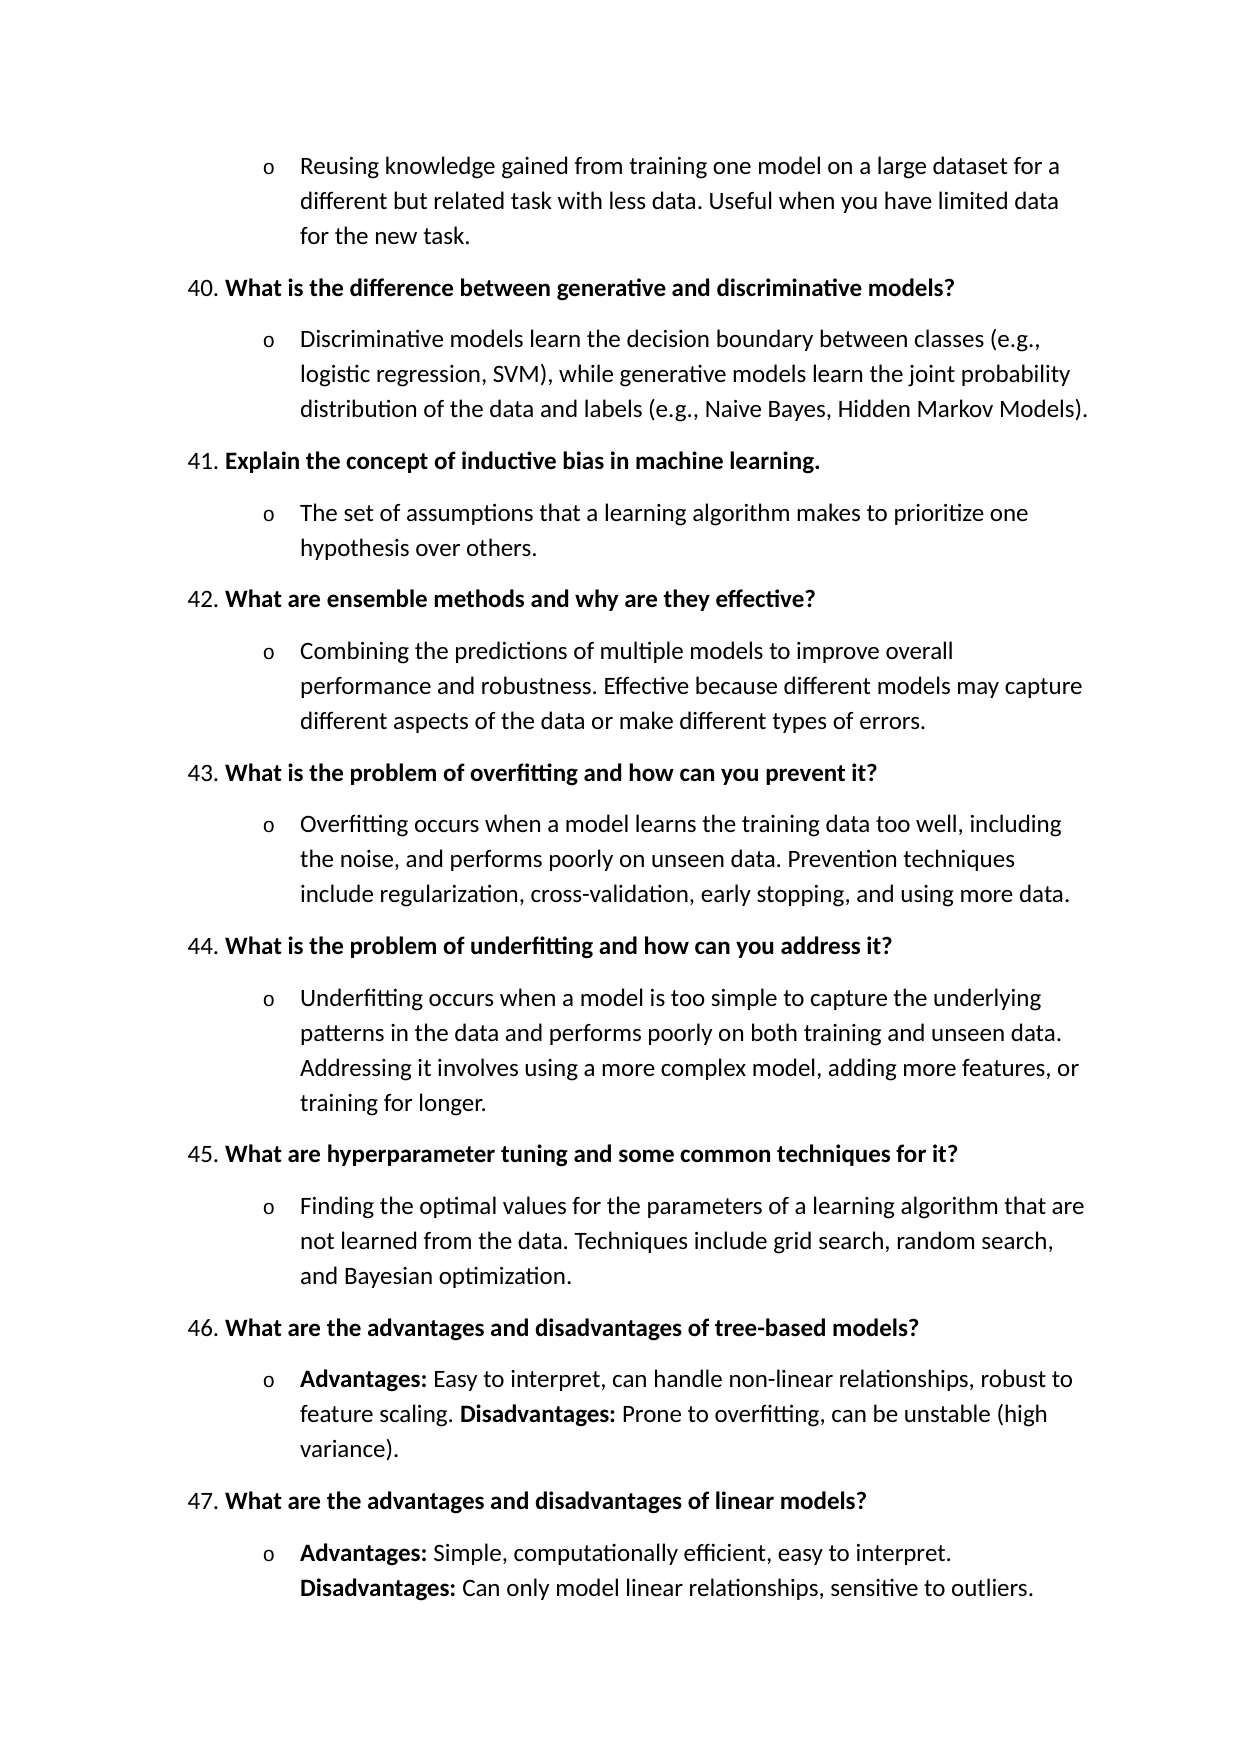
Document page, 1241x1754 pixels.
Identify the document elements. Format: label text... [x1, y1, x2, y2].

list What are ensemble methods and why are they effective? [187, 583, 1090, 614]
list Finding the optimal values for the parameters of a learning algorithm that are not learned from the data. Techniques include grid search, random search, and Bayesian optimization. [262, 1190, 1090, 1291]
list What is the problem of underfitting and how can you address it? [187, 930, 1090, 961]
list Advantages: Easy to interpret, can handle non-linear relationships, robust to feature scaling. Disadvantages: Prone to overfitting, can be unstable (high variance). [262, 1363, 1090, 1464]
list Reusing knowledge gained from training one model on a large dataset for a different but related task with less data. Useful when you have limited data for the new task. [262, 150, 1090, 251]
list What are the advantages and disadvantages of tree-based models? [187, 1312, 1090, 1342]
list What are the advantages and disadvantages of linear models? [187, 1485, 1090, 1516]
list Advantages: Simple, computationally efficient, easy to interpret. Disadvantages: Can only model linear relationships, sensitive to outliers. [262, 1537, 1090, 1602]
list Discriminative models learn the decision boundary between classes (e.g., logistic regression, SVM), while generative models learn the joint probability distribution of the data and labels (e.g., Naive Bayes, Hidden Markov Models). [262, 323, 1090, 424]
list What is the problem of overfitting and how can you prevent it? [187, 757, 1090, 787]
list Combining the predictions of multiple models to improve overall performance and robustness. Effective because different models may capture different aspects of the data or make different types of errors. [262, 635, 1090, 736]
list What are hyperparameter tuning and some common techniques for it? [187, 1138, 1090, 1169]
list Explain the concept of inductive bias in machine learning. [187, 445, 1090, 476]
list The set of assumptions that a learning algorithm makes to prioritize one hypothesis over others. [262, 497, 1090, 562]
list Underfitting occurs when a model is too simple to capture the underlying patterns in the data and performs poorly on both training and unseen data. Addressing it involves using a more complex model, adding more features, or training for longer. [262, 982, 1090, 1117]
list Overfitting occurs when a model learns the training data too well, including the noise, and performs poorly on unseen data. Prevention techniques include regularization, cross-validation, early stopping, and using more data. [262, 808, 1090, 909]
list What is the difference between generative and discriminative models? [187, 272, 1090, 302]
